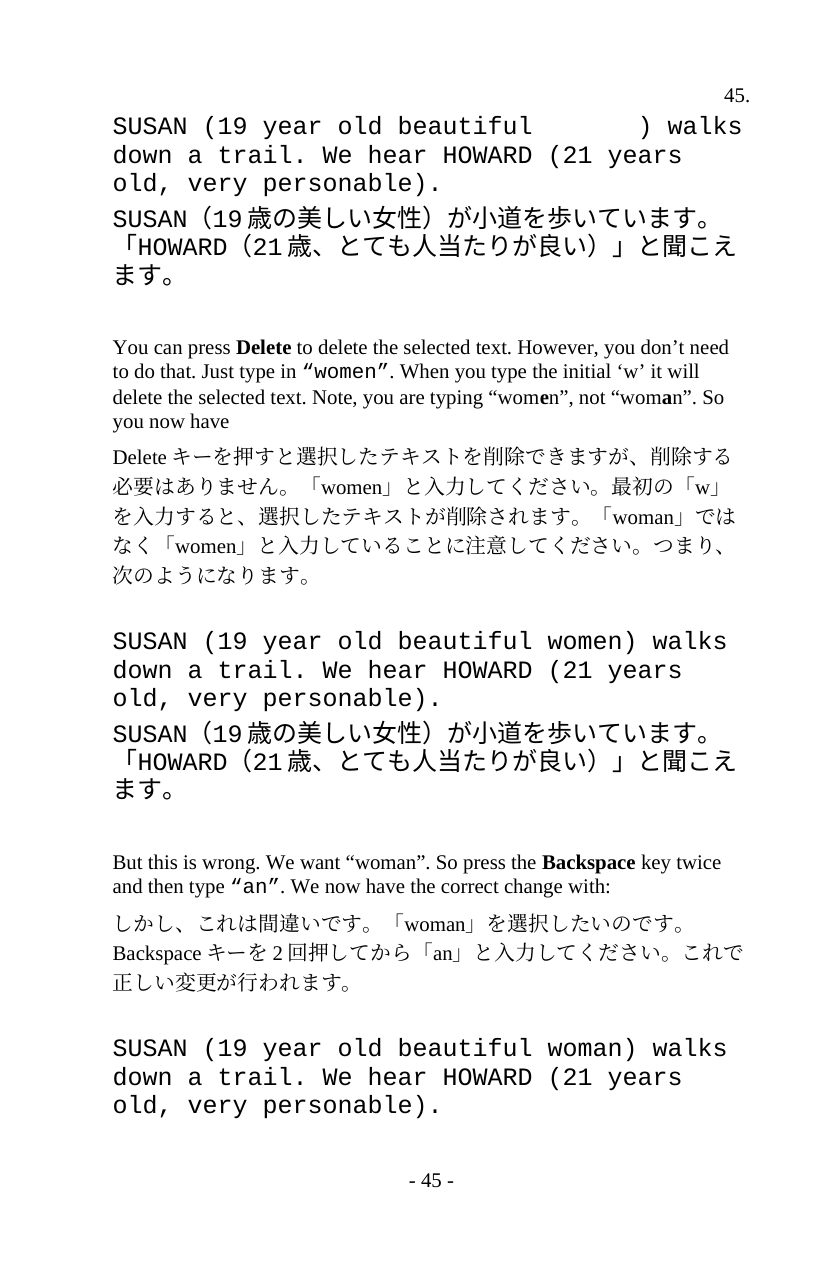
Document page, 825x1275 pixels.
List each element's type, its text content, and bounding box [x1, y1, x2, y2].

text SUSAN（19歳の美しい女性）が小道を歩いています。「HOWARD（21歳、とても人当たりが良い）」と聞こえます。 [112, 207, 750, 292]
text Deleteキーを押すと選択したテキストを削除できますが、削除する必要はありません。「women」と入力してください。最初の「w」を入力すると、選択したテキストが削除されます。「woman」ではなく「women」と入力していることに注意してください。つまり、次のようになります。 [112, 440, 750, 590]
text SUSAN（19歳の美しい女性）が小道を歩いています。「HOWARD（21歳、とても人当たりが良い）」と聞こえます。 [112, 721, 750, 806]
text You can press Delete to delete the selected text. However, you don’t need to do that. Just type in “women”. When you type the initial ‘w’ it will delete the selected text. Note, you are typing “women”, not “woman”. So you now have [112, 335, 750, 433]
text But this is wrong. We want “woman”. So press the Backspace key twice and then type “an”. We now have the correct change with: [112, 850, 750, 899]
text SUSAN (19 year old beautiful woman) walks down a trail. We hear HOWARD (21 years old, very personable). [112, 1036, 750, 1121]
text SUSAN (19 year old beautiful female) walks down a trail. We hear HOWARD (21 years old, very personable). [112, 114, 750, 199]
text しかし、これは間違いです。「woman」を選択したいのです。Backspaceキーを2回押してから「an」と入力してください。これで正しい変更が行われます。 [112, 907, 750, 997]
text SUSAN (19 year old beautiful women) walks down a trail. We hear HOWARD (21 years old, very personable). [112, 629, 750, 714]
